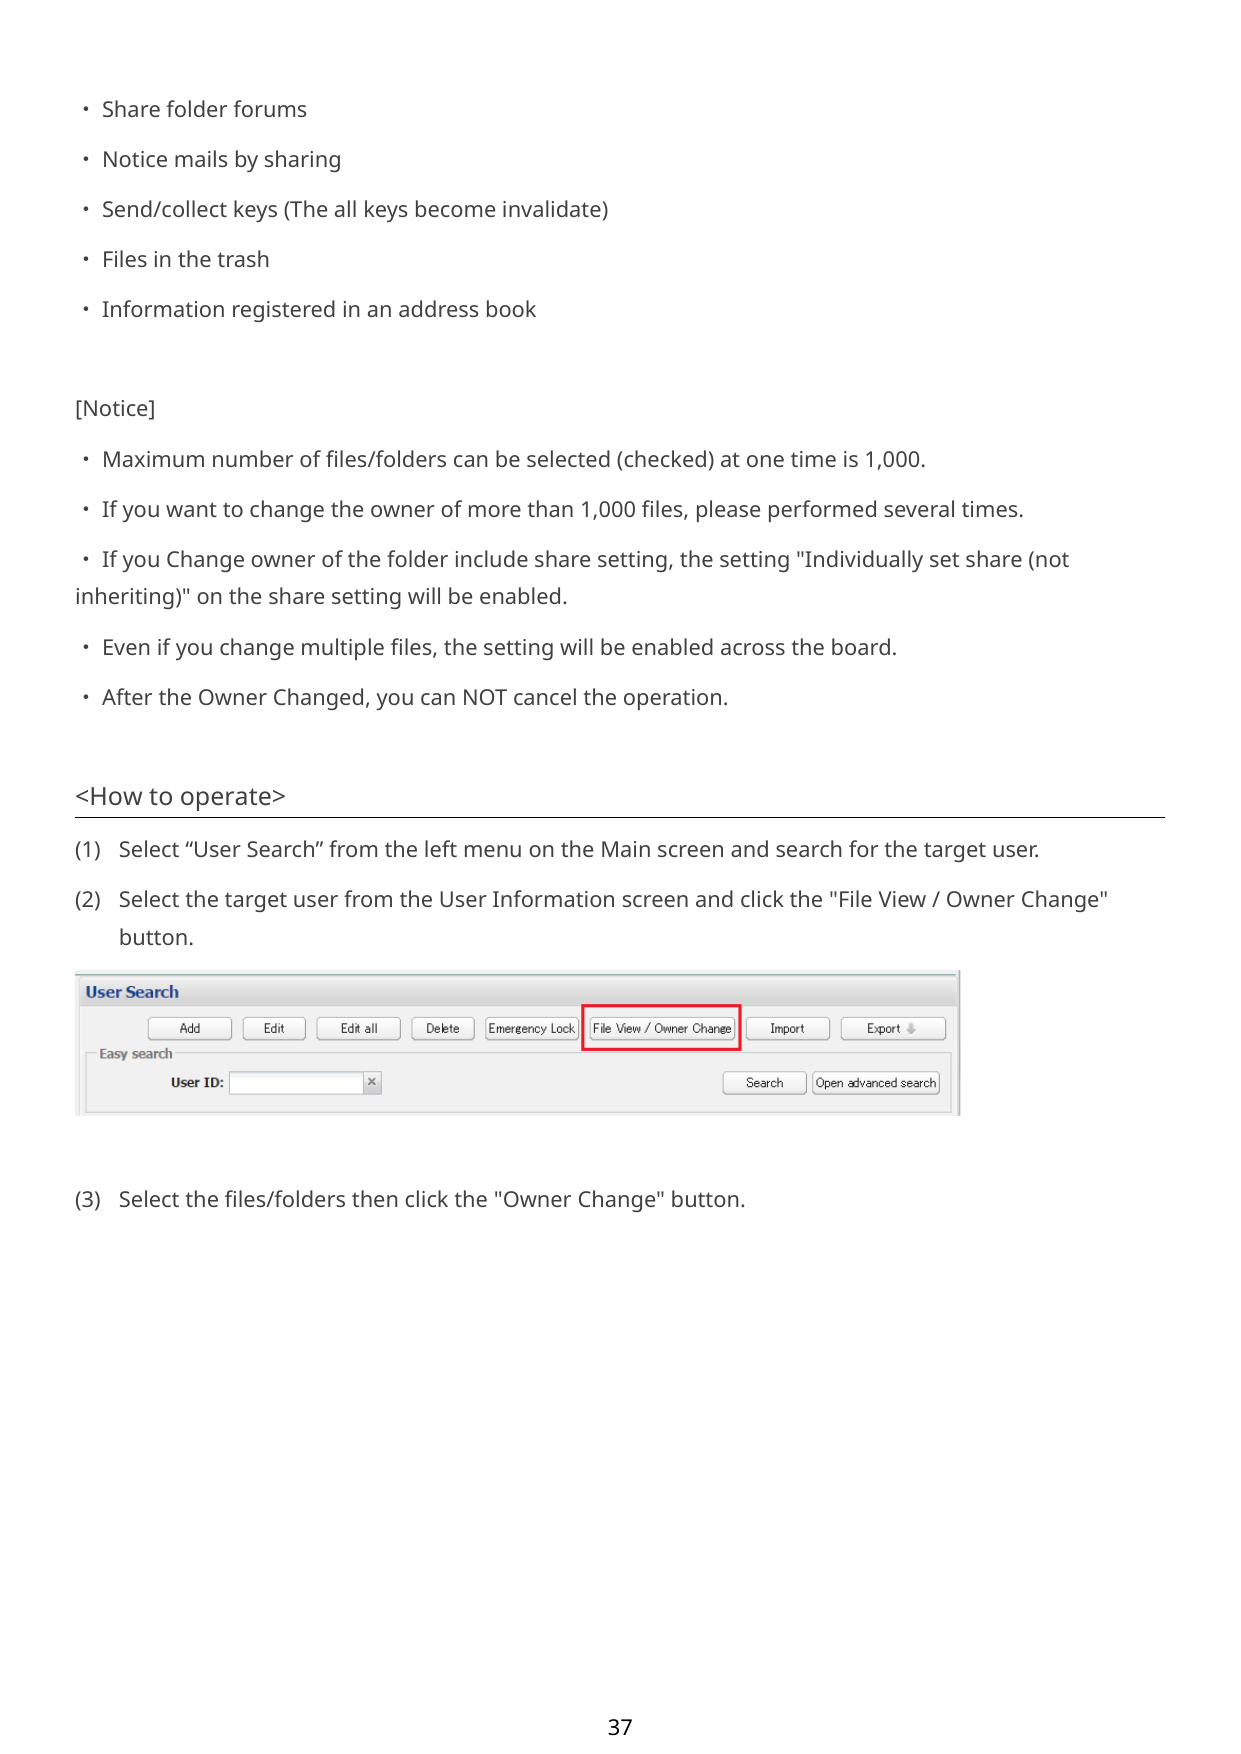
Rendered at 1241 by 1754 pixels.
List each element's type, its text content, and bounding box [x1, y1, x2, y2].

text ・ After the Owner Changed, you can NOT cancel the operation. [75, 677, 1165, 714]
list Select the target user from the User Information screen and click the "File View / Owner Change" button. [75, 880, 1165, 955]
text [Notice] [75, 389, 1165, 427]
text ・ Maximum number of files/folders can be selected (checked) at one time is 1,000. [75, 439, 1165, 477]
text ・ If you want to change the owner of more than 1,000 files, please performed several times. [75, 489, 1165, 527]
text ・ Information registered in an address book [75, 289, 1165, 327]
text ・ Even if you change multiple files, the setting will be enabled across the board. [75, 627, 1165, 664]
text ・ Notice mails by sharing [75, 139, 1165, 177]
text Select the files/folders then click the "Owner Change" button. [75, 1180, 1165, 1218]
picture [75, 970, 961, 1116]
text ・ Files in the trash [75, 239, 1165, 277]
text ・ Send/collect keys (The all keys become invalidate) [75, 189, 1165, 227]
list Select “User Search” from the left menu on the Main screen and search for the target user. [75, 830, 1165, 868]
text ・ Share folder forums [75, 89, 1165, 127]
text ・ If you Change owner of the folder include share setting, the setting "Individually set share (not inheriting)" on the share setting will be enabled. [75, 539, 1165, 614]
